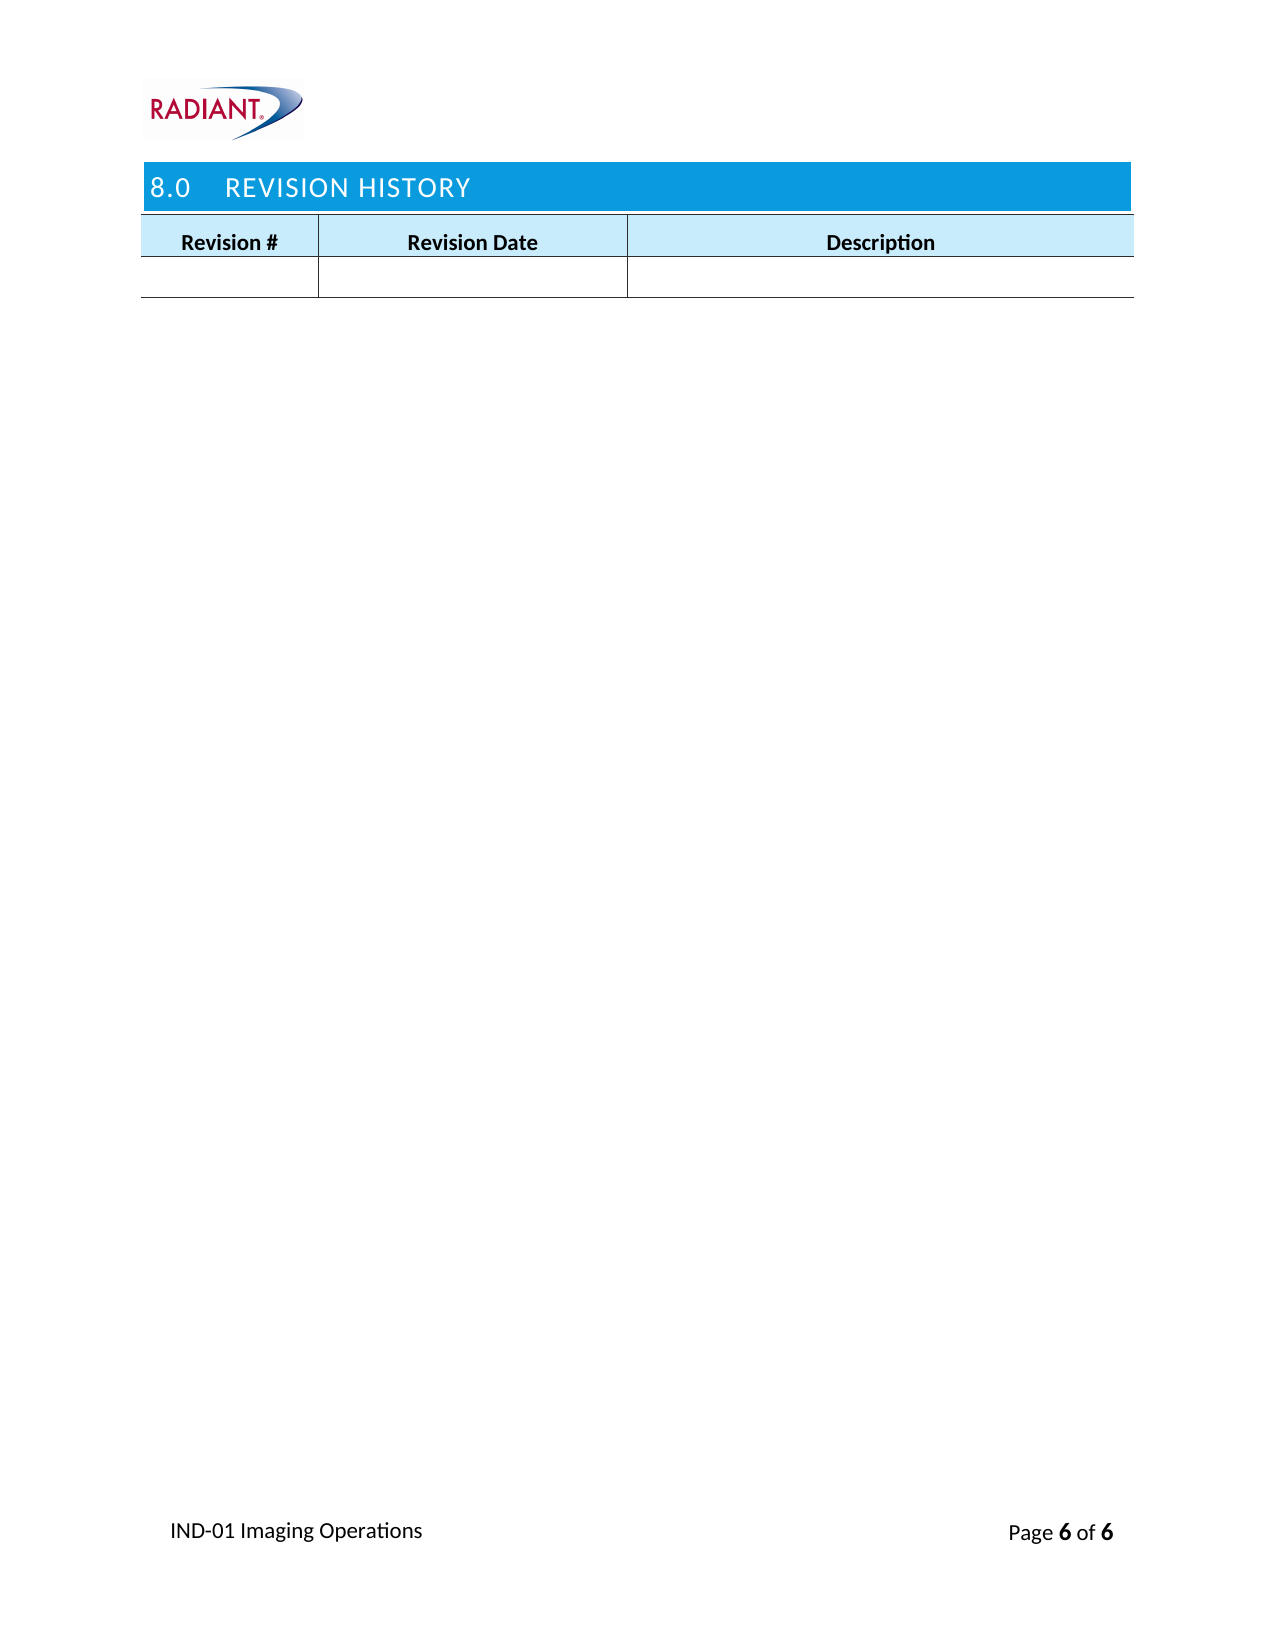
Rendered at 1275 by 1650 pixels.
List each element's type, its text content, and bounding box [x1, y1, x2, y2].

table_header Revision # [141, 215, 318, 256]
table_cell [628, 257, 1134, 297]
table_header Description [628, 215, 1134, 256]
subtitle 8.0 revision history [150, 169, 1125, 204]
table_header Revision Date [319, 215, 627, 256]
table_cell [141, 257, 318, 297]
picture [142, 78, 305, 141]
table_cell [319, 257, 627, 297]
